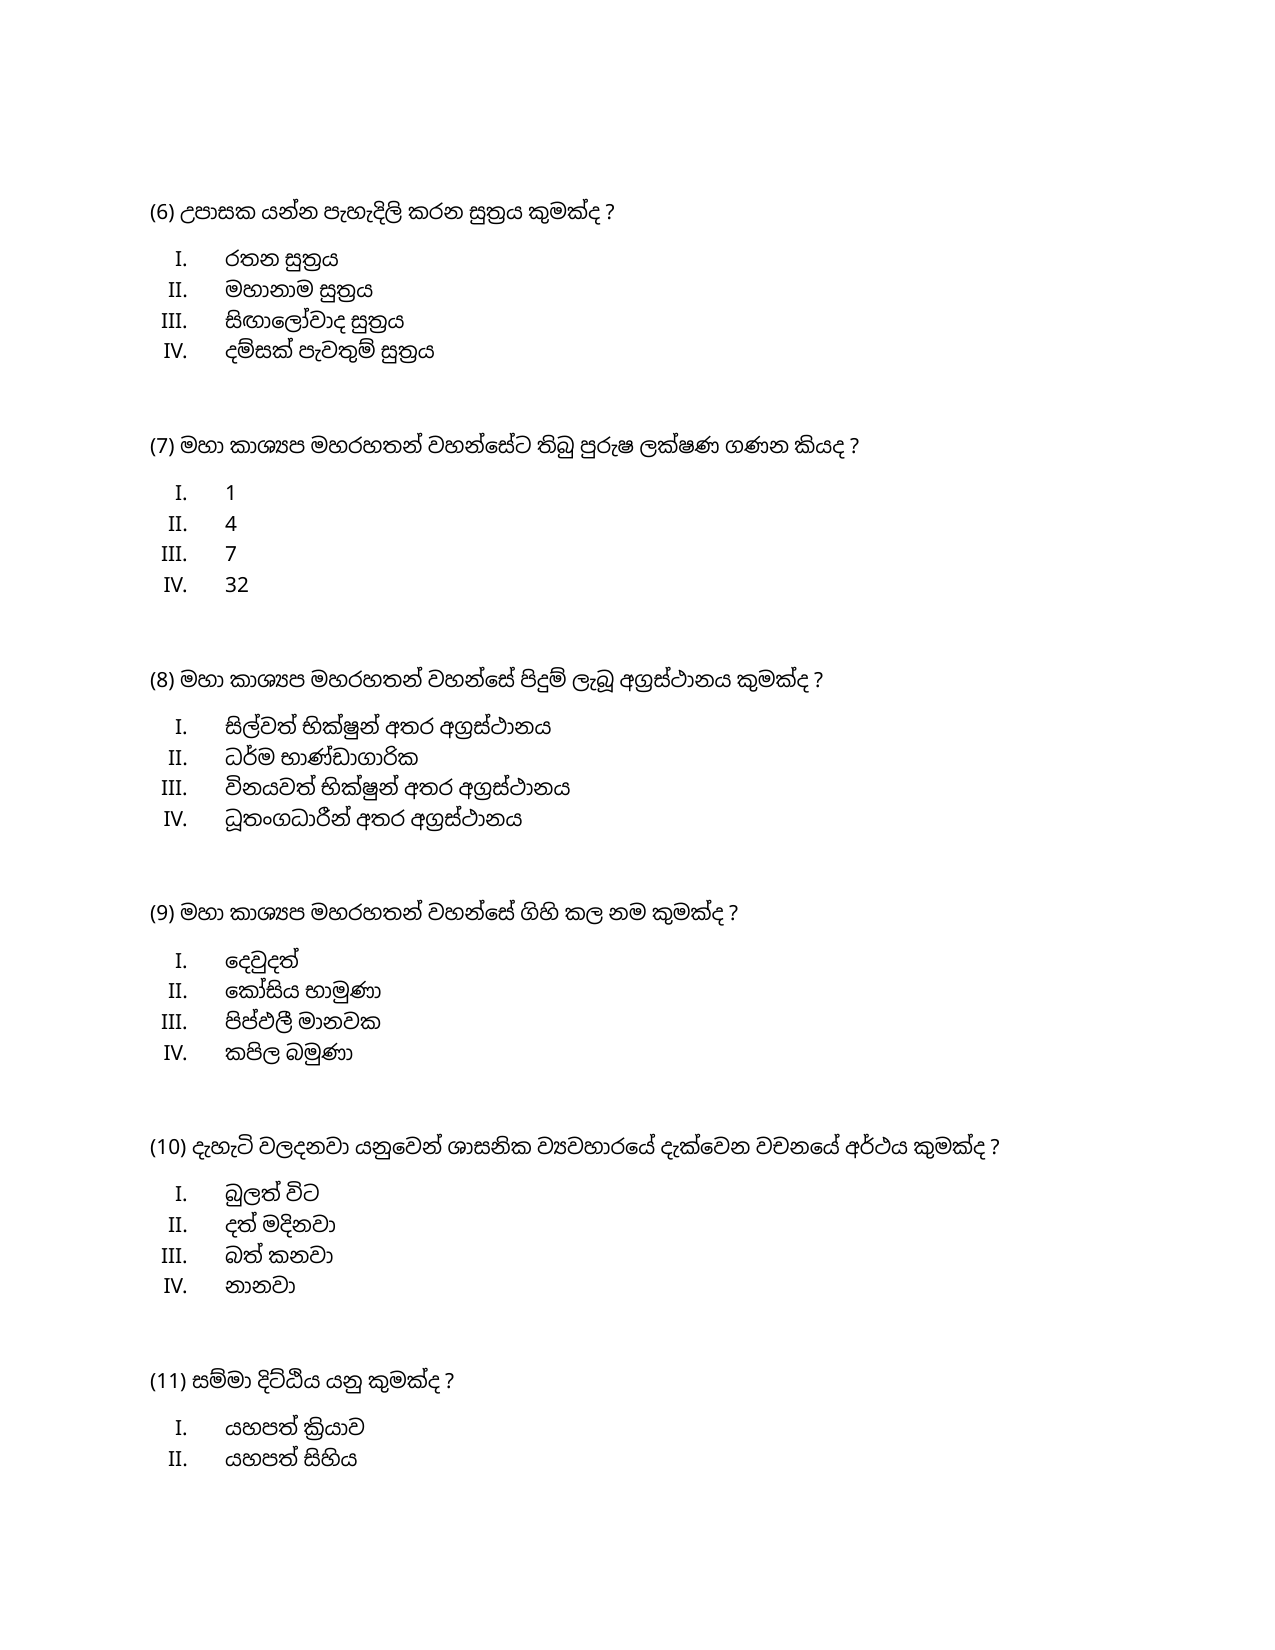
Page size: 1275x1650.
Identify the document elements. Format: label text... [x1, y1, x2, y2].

list බුලත් විට [187, 1179, 1125, 1208]
list කපිල බමුණා [187, 1038, 1125, 1066]
text (9) මහා කාශ්‍යප මහරහතන් වහන්සේ ගිහි කල නම කුමක්ද ? [150, 898, 1125, 927]
list නානවා [187, 1271, 1125, 1300]
list විනයවත් භික්ෂුන් අතර අග්‍රස්ථානය [187, 773, 1125, 802]
list බත් කනවා [187, 1241, 1125, 1269]
list ධූතංගධාරීන් අතර අග්‍රස්ථානය [187, 804, 1125, 832]
text (10) දැහැටි වලදනවා යනුවෙන් ශාසනික ව්‍යවහාරයේ දැක්වෙන වචනයේ අර්ථය කුමක්ද ? [150, 1132, 1125, 1161]
text (8) මහා කාශ්‍යප මහරහතන් වහන්සේ පිදුම් ලැබූ අග්‍රස්ථානය කුමක්ද ? [150, 665, 1125, 693]
list මහානාම සුත්‍රය [187, 275, 1125, 304]
list 4 [187, 509, 1125, 537]
list දත් මදිනවා [187, 1210, 1125, 1239]
list දම්සක් පැවතුම් සුත්‍රය [187, 336, 1125, 365]
list රතන සුත්‍රය [187, 244, 1125, 273]
list 7 [187, 539, 1125, 568]
text (6) උපාසක යන්න පැහැදිලි කරන සුත්‍රය කුමක්ද ? [150, 197, 1125, 226]
list 32 [187, 570, 1125, 599]
list දෙවුදත් [187, 946, 1125, 974]
list 1 [187, 478, 1125, 507]
list යහපත් ක්‍රියාව [187, 1413, 1125, 1442]
list සිඟාලෝවාද සුත්‍රය [187, 306, 1125, 334]
text (7) මහා කාශ්‍යප මහරහතන් වහන්සේට තිබු පුරුෂ ලක්ෂණ ගණන කියද ? [150, 431, 1125, 459]
list කෝසිය භාමුණා [187, 976, 1125, 1005]
list යහපත් සිහිය [187, 1444, 1125, 1472]
list පිප්ඵලී මානවක [187, 1007, 1125, 1036]
text (11) සම්මා දිට්ඨිය යනු කුමක්ද ? [150, 1366, 1125, 1394]
list ධර්ම භාණ්ඩාගාරික [187, 743, 1125, 771]
list සිල්වත් භික්ෂුන් අතර අග්‍රස්ථානය [187, 712, 1125, 741]
